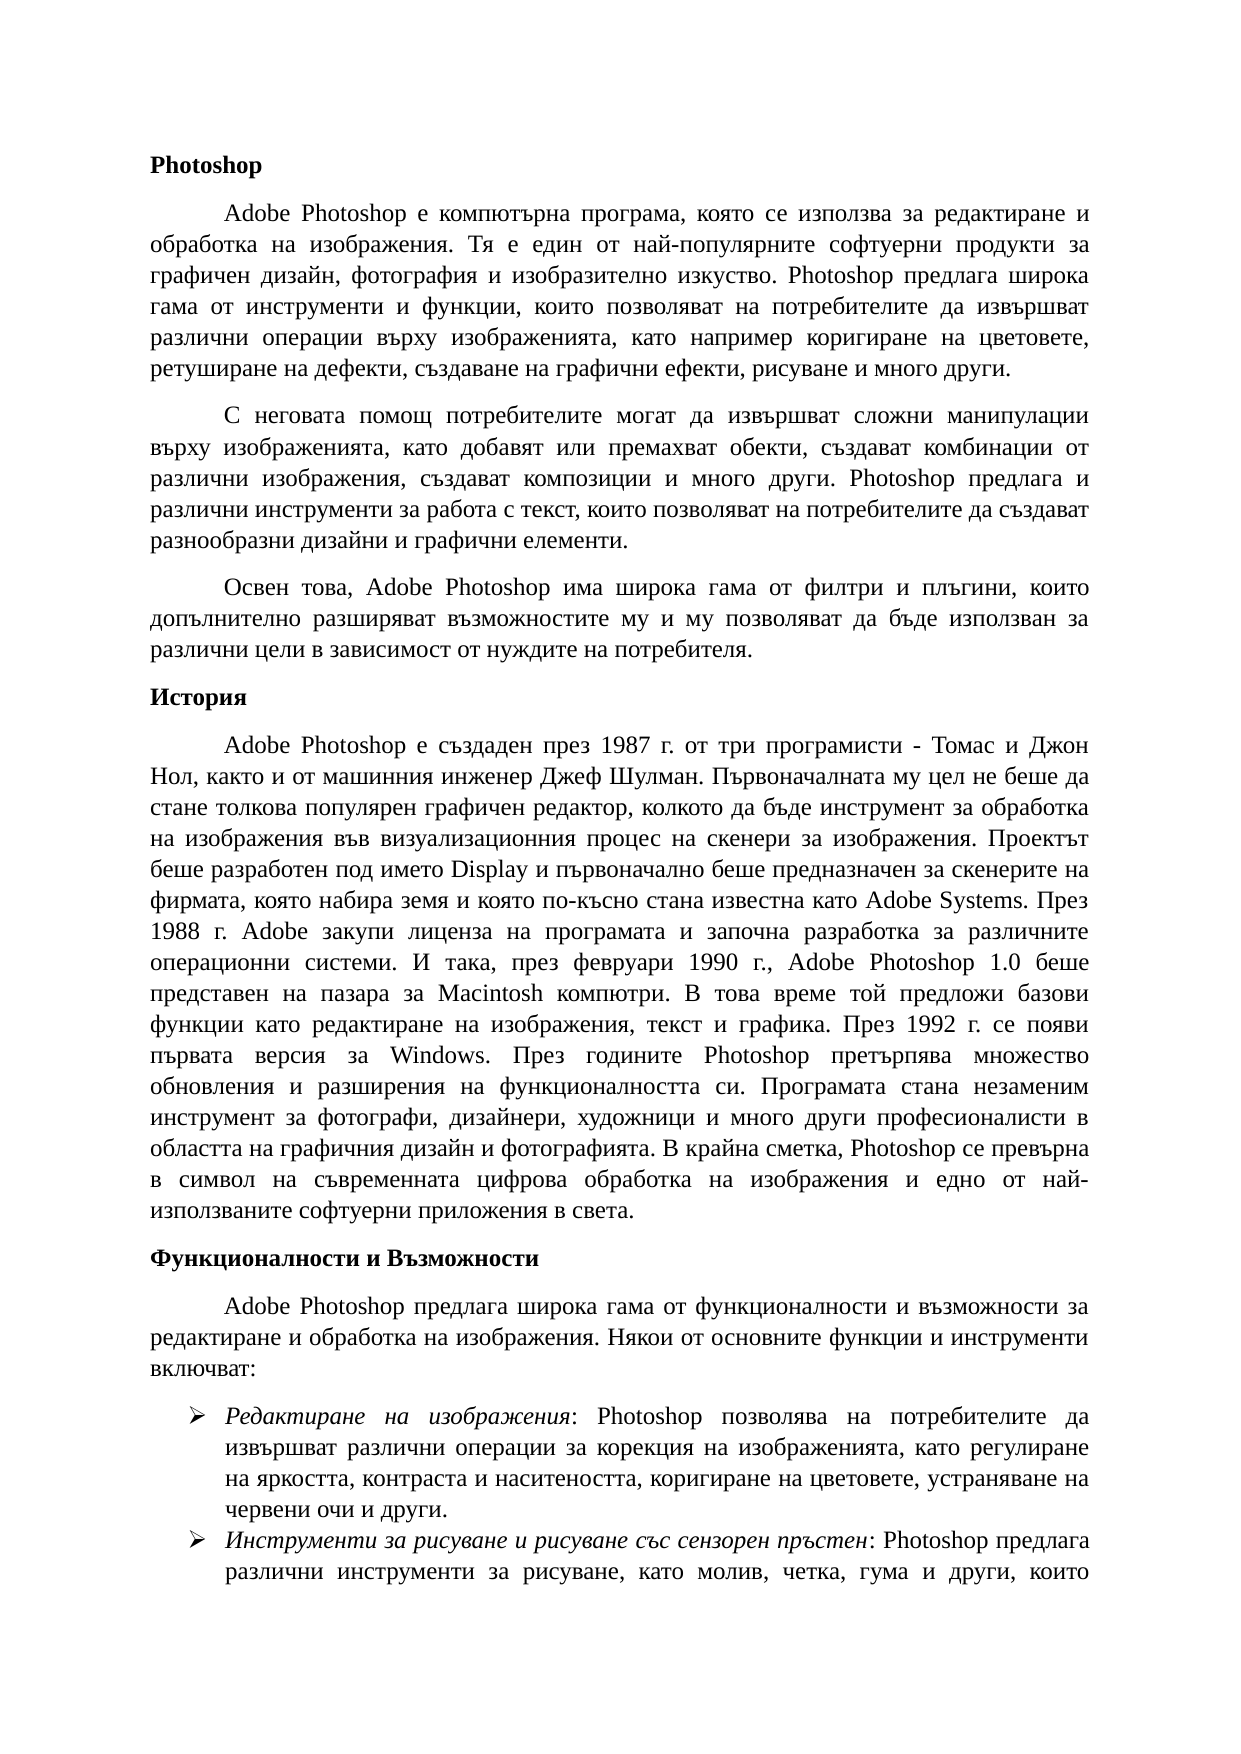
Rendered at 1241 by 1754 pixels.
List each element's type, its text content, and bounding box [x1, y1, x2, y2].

text История [150, 682, 1090, 711]
text Освен това, Adobe Photoshop има широка гама от филтри и плъгини, които допълнително разширяват възможностите му и му позволяват да бъде използван за различни цели в зависимост от нуждите на потребителя. [150, 572, 1090, 663]
text Функционалности и Възможности [150, 1243, 1090, 1272]
text Adobe Photoshop е компютърна програма, която се използва за редактиране и обработка на изображения. Тя е един от най-популярните софтуерни продукти за графичен дизайн, фотография и изобразително изкуство. Photoshop предлага широка гама от инструменти и функции, които позволяват на потребителите да извършват различни операции върху изображенията, като например коригиране на цветовете, ретуширане на дефекти, създаване на графични ефекти, рисуване и много други. [150, 198, 1090, 382]
text Adobe Photoshop е създаден през 1987 г. от три програмисти - Томас и Джон Нол, както и от машинния инженер Джеф Шулман. Първоначалната му цел не беше да стане толкова популярен графичен редактор, колкото да бъде инструмент за обработка на изображения във визуализационния процес на скенери за изображения. Проектът беше разработен под името Display и първоначално беше предназначен за скенерите на фирмата, която набира земя и която по-късно стана известна като Adobe Systems. През 1988 г. Adobe закупи лиценза на програмата и започна разработка за различните операционни системи. И така, през февруари 1990 г., Adobe Photoshop 1.0 беше представен на пазара за Macintosh компютри. В това време той предложи базови функции като редактиране на изображения, текст и графика. През 1992 г. се появи първата версия за Windows. През годините Photoshop претърпява множество обновления и разширения на функционалността си. Програмата стана незаменим инструмент за фотографи, дизайнери, художници и много други професионалисти в областта на графичния дизайн и фотографията. В крайна сметка, Photoshop се превърна в символ на съвременната цифрова обработка на изображения и едно от най-използваните софтуерни приложения в света. [150, 730, 1090, 1224]
text Photoshop [150, 150, 1090, 179]
list Редактиране на изображения: Photoshop позволява на потребителите да извършват различни операции за корекция на изображенията, като регулиране на яркостта, контраста и наситеността, коригиране на цветовете, устраняване на червени очи и други. [187, 1401, 1090, 1523]
text С неговата помощ потребителите могат да извършват сложни манипулации върху изображенията, като добавят или премахват обекти, създават комбинации от различни изображения, създават композиции и много други. Photoshop предлага и различни инструменти за работа с текст, които позволяват на потребителите да създават разнообразни дизайни и графични елементи. [150, 401, 1090, 553]
text Adobe Photoshop предлага широка гама от функционалности и възможности за редактиране и обработка на изображения. Някои от основните функции и инструменти включват: [150, 1291, 1090, 1382]
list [187, 1525, 1090, 1585]
